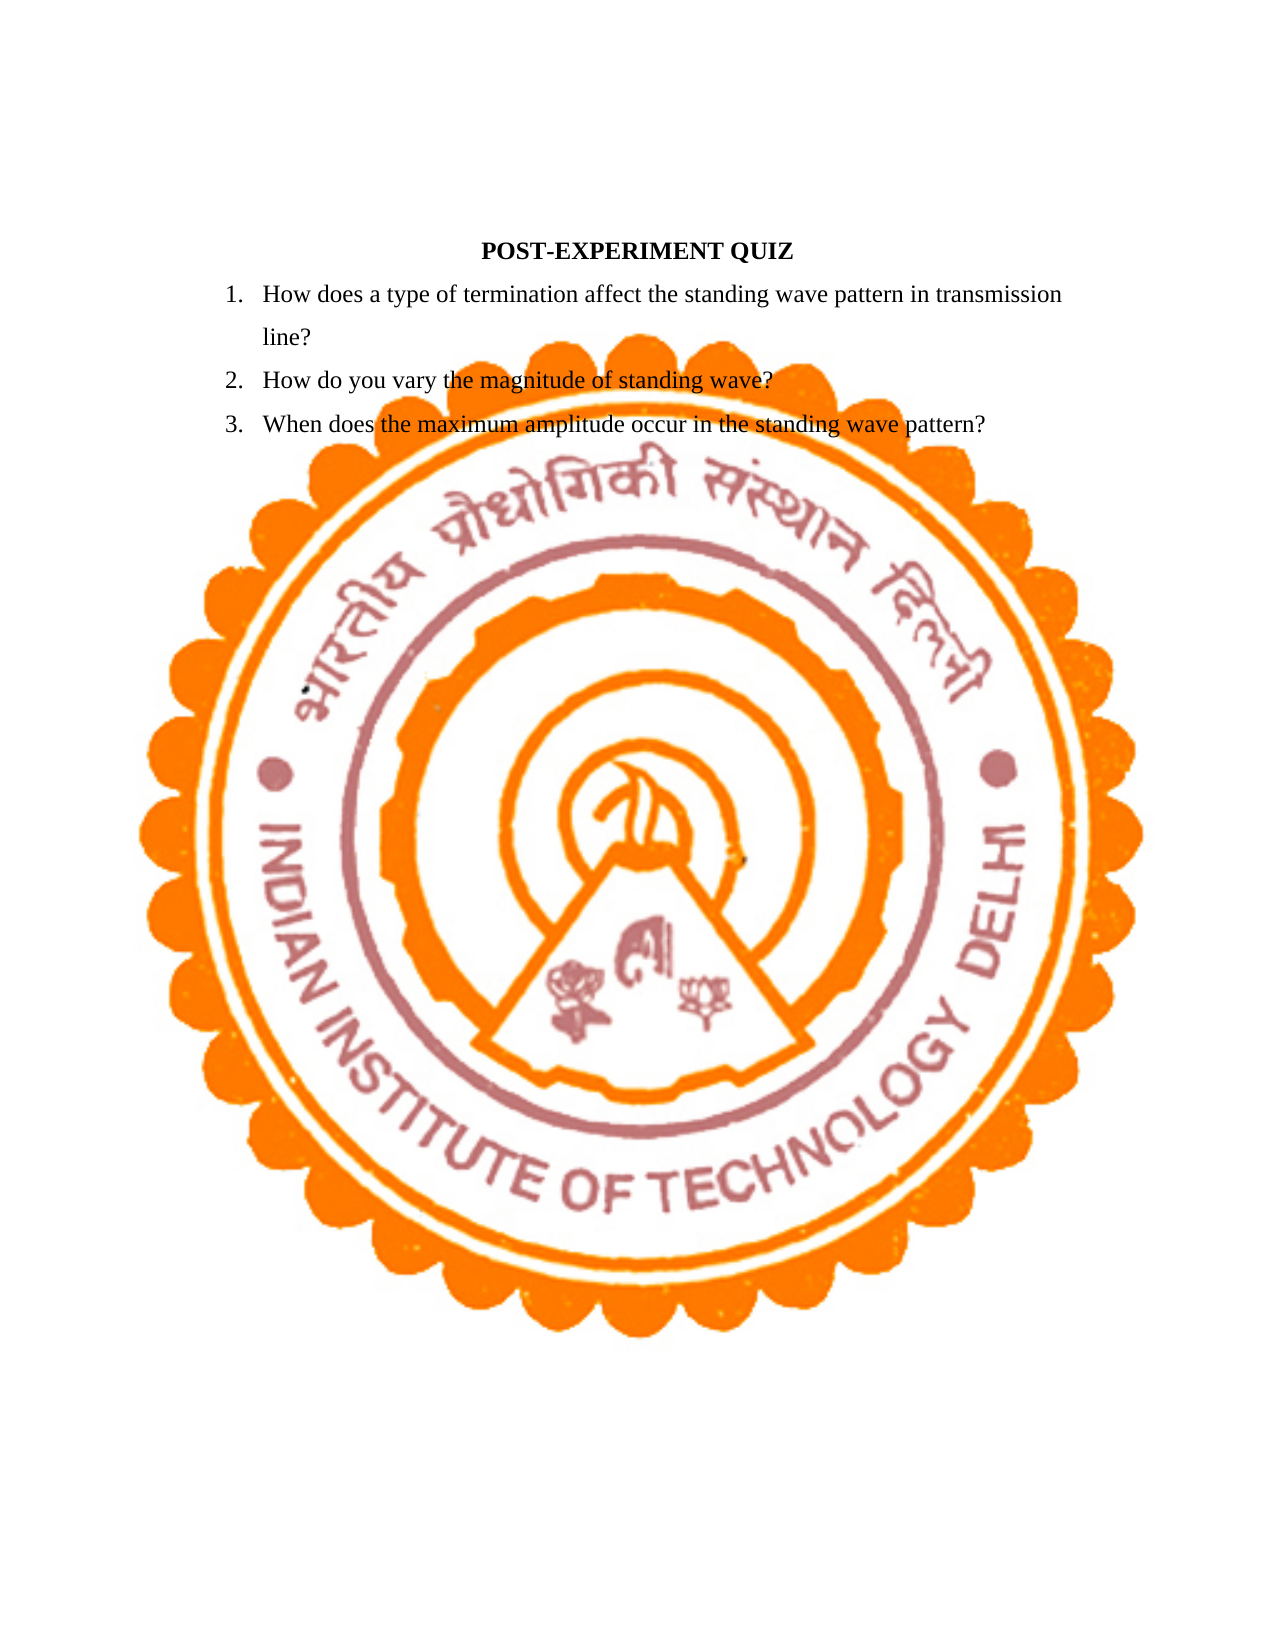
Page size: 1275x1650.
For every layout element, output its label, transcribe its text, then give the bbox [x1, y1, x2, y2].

text POST-EXPERIMENT QUIZ [187, 236, 1087, 265]
list How does a type of termination affect the standing wave pattern in transmission line? [225, 279, 1087, 351]
list How do you vary the magnitude of standing wave? [225, 366, 1087, 394]
picture [75, 252, 1201, 1398]
list When does the maximum amplitude occur in the standing wave pattern? [225, 409, 1087, 437]
